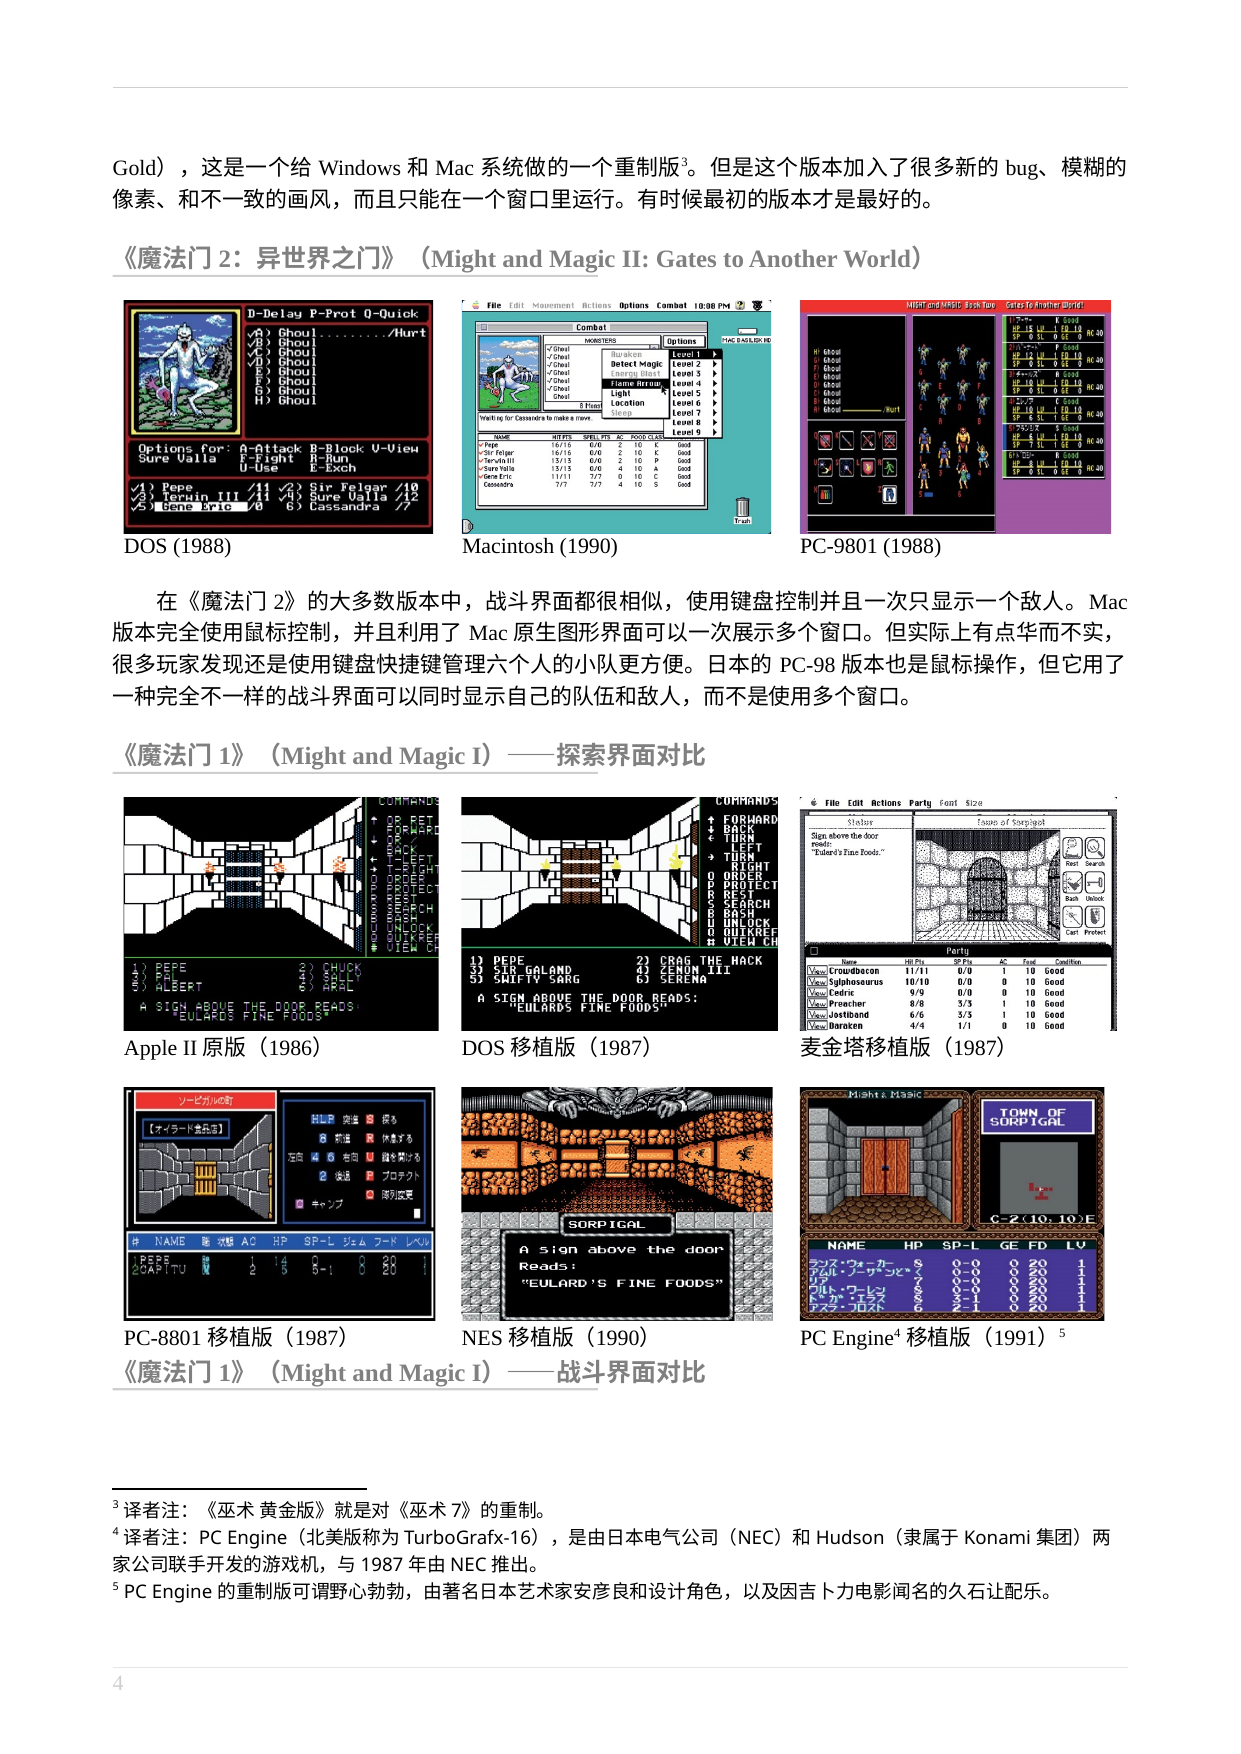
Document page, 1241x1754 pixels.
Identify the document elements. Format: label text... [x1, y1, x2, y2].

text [112, 150, 1128, 213]
picture [799, 300, 1112, 534]
table_cell NES 移植版（1990） [450, 1087, 788, 1352]
table_header DOS 移植版（1987） [450, 797, 788, 1087]
picture [461, 1087, 773, 1321]
picture [123, 300, 434, 534]
table_header Apple II 原版（1986） [113, 797, 450, 1087]
table_cell PC-8801 移植版（1987） [113, 1087, 450, 1352]
table_header DOS (1988) [113, 300, 451, 558]
picture [461, 300, 772, 534]
text 《魔法门 1》（Might and Magic I）——战斗界面对比 [112, 1352, 1128, 1388]
text 《魔法门 2：异世界之门》（Might and Magic II: Gates to Another World） [112, 238, 1128, 275]
table_header Macintosh (1990) [451, 300, 788, 558]
picture [123, 1087, 436, 1321]
table_cell PC Engine 移植版（1991） [789, 1087, 1128, 1352]
picture [123, 797, 439, 1031]
picture [799, 1087, 1105, 1321]
table_header PC-9801 (1988) [789, 300, 1127, 558]
text 《魔法门 1》（Might and Magic I）——探索界面对比 [112, 736, 1128, 772]
table_header 麦金塔移植版（1987） [789, 797, 1128, 1087]
picture [461, 797, 778, 1031]
picture [799, 797, 1117, 1031]
text 在《魔法门 2》的大多数版本中，战斗界面都很相似，使用键盘控制并且一次只显示一个敌人。Mac 版本完全使用鼠标控制，并且利用了 Mac 原生图形界面可以一次展示多个窗口。但实际上有点华而不实，很多玩家发现还是使用键盘快捷键管理六个人的小队更方便。日本的 PC-98 版本也是鼠标操作，但它用了一种完全不一样的战斗界面可以同时显示自己的队伍和敌人，而不是使用多个窗口。 [112, 584, 1128, 710]
